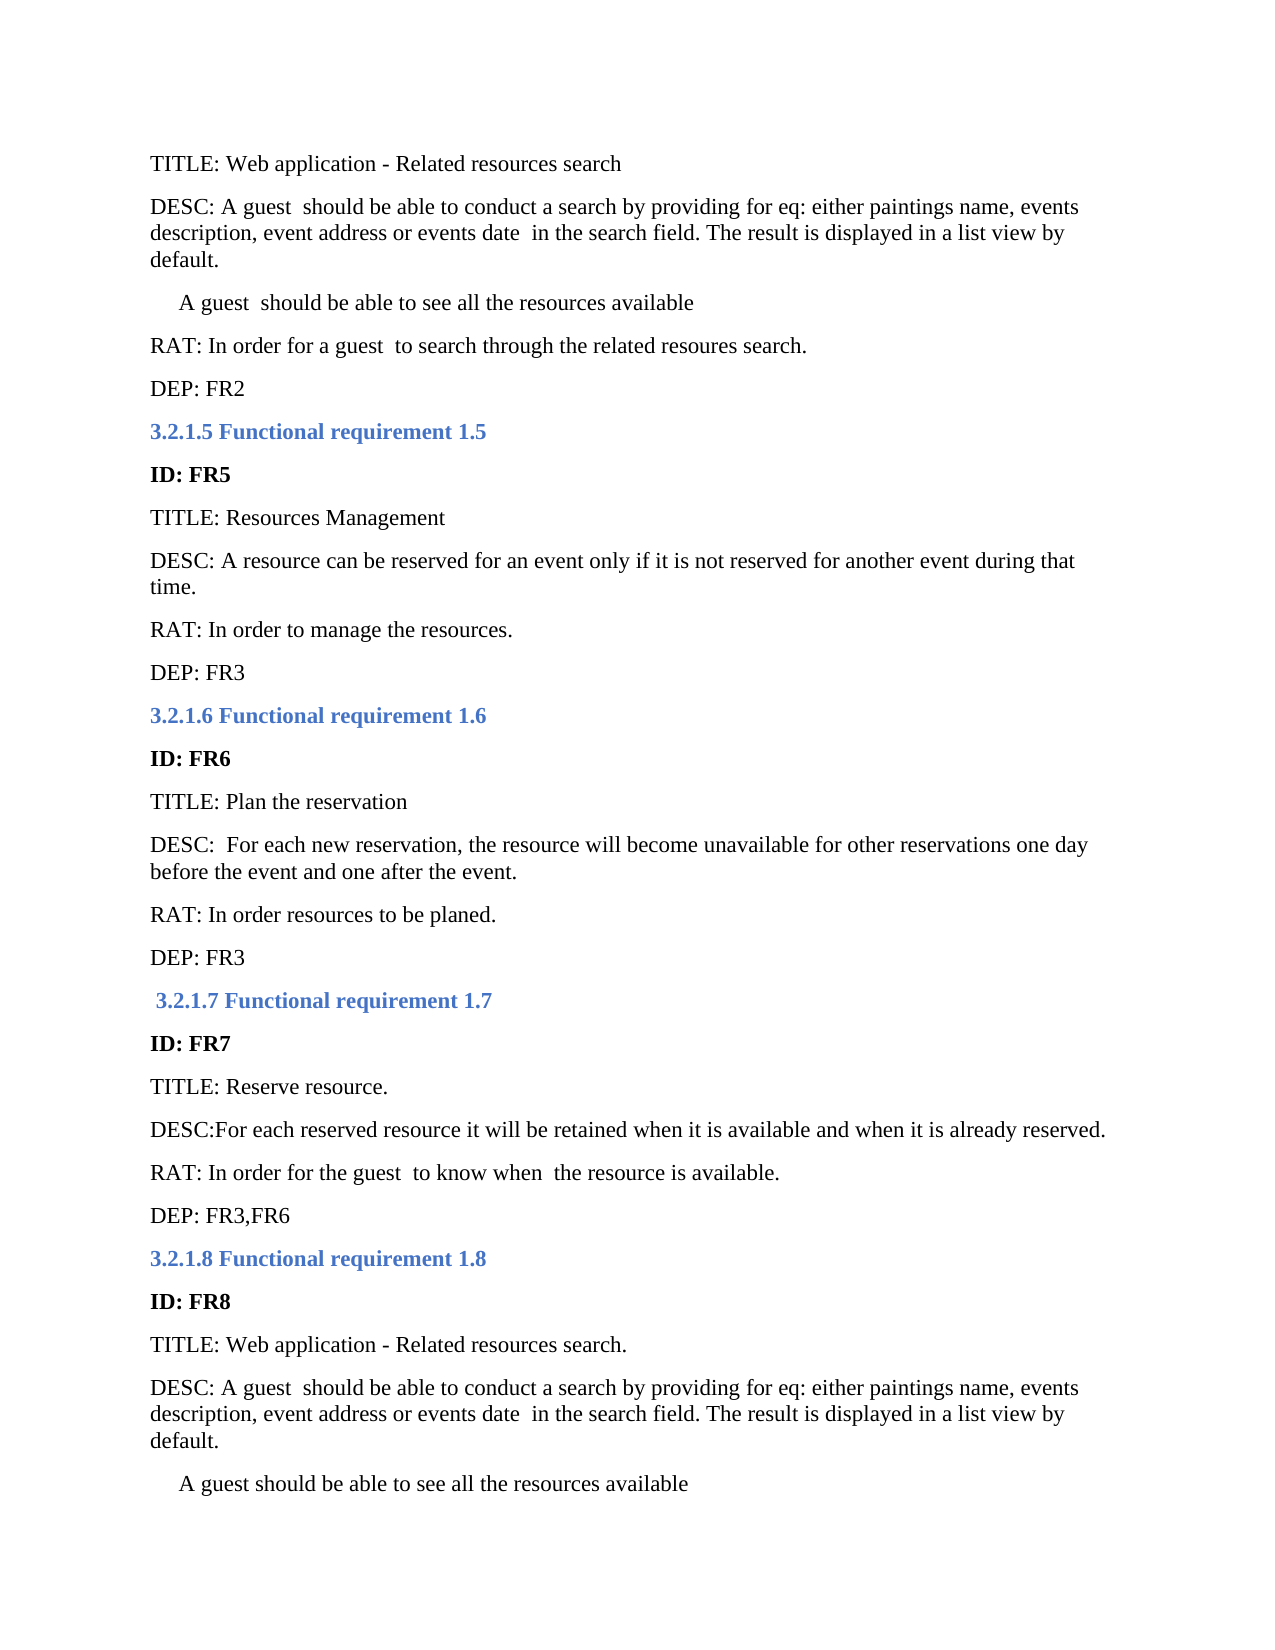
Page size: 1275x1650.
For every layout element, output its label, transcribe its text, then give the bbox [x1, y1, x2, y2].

text ID: FR7 [150, 1030, 1125, 1056]
text DESC: A guest should be able to conduct a search by providing for eq: either paintings name, events description, event address or events date in the search field. The result is displayed in a list view by default. [150, 193, 1125, 272]
text DEP: FR3 [150, 944, 1125, 970]
text DEP: FR3 [150, 659, 1125, 686]
text RAT: In order to manage the resources. [150, 616, 1125, 643]
text TITLE: Web application - Related resources search. [150, 1331, 1125, 1357]
text 3.2.1.7 Functional requirement 1.7 [150, 987, 1125, 1013]
text 3.2.1.5 Functional requirement 1.5 [150, 418, 1125, 444]
text RAT: In order for a guest to search through the related resoures search. [150, 332, 1125, 358]
text 3.2.1.8 Functional requirement 1.8 [150, 1245, 1125, 1271]
text RAT: In order for the guest to know when the resource is available. [150, 1159, 1125, 1185]
text TITLE: Plan the reservation [150, 788, 1125, 815]
text A guest should be able to see all the resources available [150, 1470, 1125, 1496]
text DESC: For each new reservation, the resource will become unavailable for other reservations one day before the event and one after the event. [150, 831, 1125, 884]
text DEP: FR3,FR6 [150, 1202, 1125, 1228]
text TITLE: Web application - Related resources search [150, 150, 1125, 176]
text ID: FR6 [150, 745, 1125, 772]
text ID: FR8 [150, 1288, 1125, 1314]
text TITLE: Reserve resource. [150, 1073, 1125, 1099]
text DEP: FR2 [150, 375, 1125, 401]
text RAT: In order resources to be planed. [150, 901, 1125, 927]
text ID: FR5 [150, 461, 1125, 487]
text DESC: A guest should be able to conduct a search by providing for eq: either paintings name, events description, event address or events date in the search field. The result is displayed in a list view by default. [150, 1374, 1125, 1453]
text DESC: A resource can be reserved for an event only if it is not reserved for another event during that time. [150, 547, 1125, 599]
text 3.2.1.6 Functional requirement 1.6 [150, 702, 1125, 729]
text A guest should be able to see all the resources available [150, 289, 1125, 315]
text TITLE: Resources Management [150, 504, 1125, 530]
text DESC:For each reserved resource it will be retained when it is available and when it is already reserved. [150, 1116, 1125, 1142]
